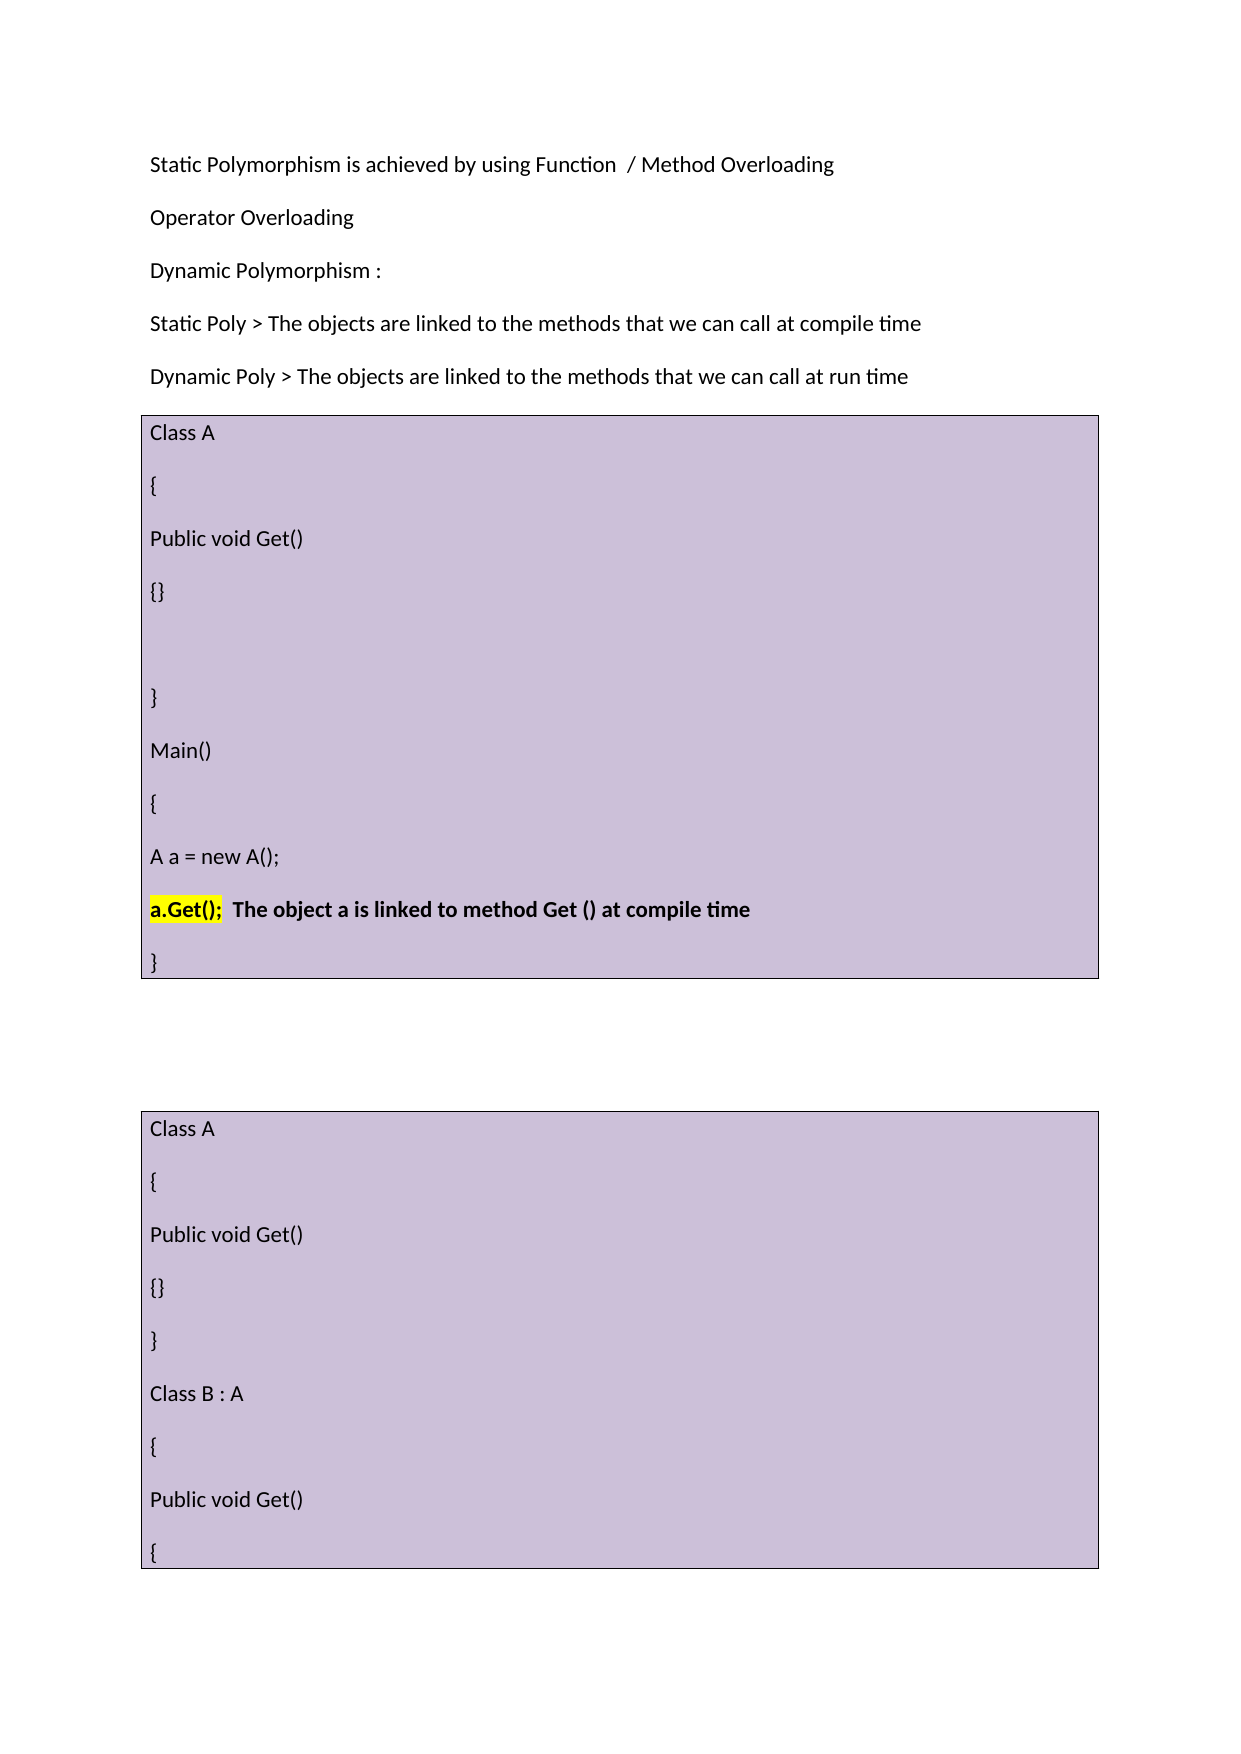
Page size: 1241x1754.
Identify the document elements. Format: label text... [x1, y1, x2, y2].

text Main() [142, 733, 1098, 764]
text Class B : A [142, 1376, 1098, 1407]
text } [142, 945, 1098, 978]
text } [142, 680, 1098, 711]
text Dynamic Polymorphism : [150, 256, 1090, 284]
text { [142, 786, 1098, 817]
text {} [142, 1270, 1098, 1301]
text a.Get(); The object a is linked to method Get () at compile time [142, 892, 1098, 923]
text } [142, 1323, 1098, 1354]
text Static Polymorphism is achieved by using Function / Method Overloading [150, 150, 1090, 178]
text { [142, 1535, 1098, 1568]
text Static Poly > The objects are linked to the methods that we can call at compile time [150, 309, 1090, 337]
text Dynamic Poly > The objects are linked to the methods that we can call at run time [150, 362, 1090, 390]
text Class A [142, 416, 1098, 446]
text { [142, 1164, 1098, 1195]
text {} [142, 574, 1098, 605]
text { [142, 1429, 1098, 1460]
text Public void Get() [142, 521, 1098, 552]
text A a = new A(); [142, 839, 1098, 870]
text Public void Get() [142, 1482, 1098, 1513]
text { [142, 468, 1098, 499]
text Public void Get() [142, 1217, 1098, 1248]
text Operator Overloading [150, 203, 1090, 231]
text Class A [142, 1112, 1098, 1142]
